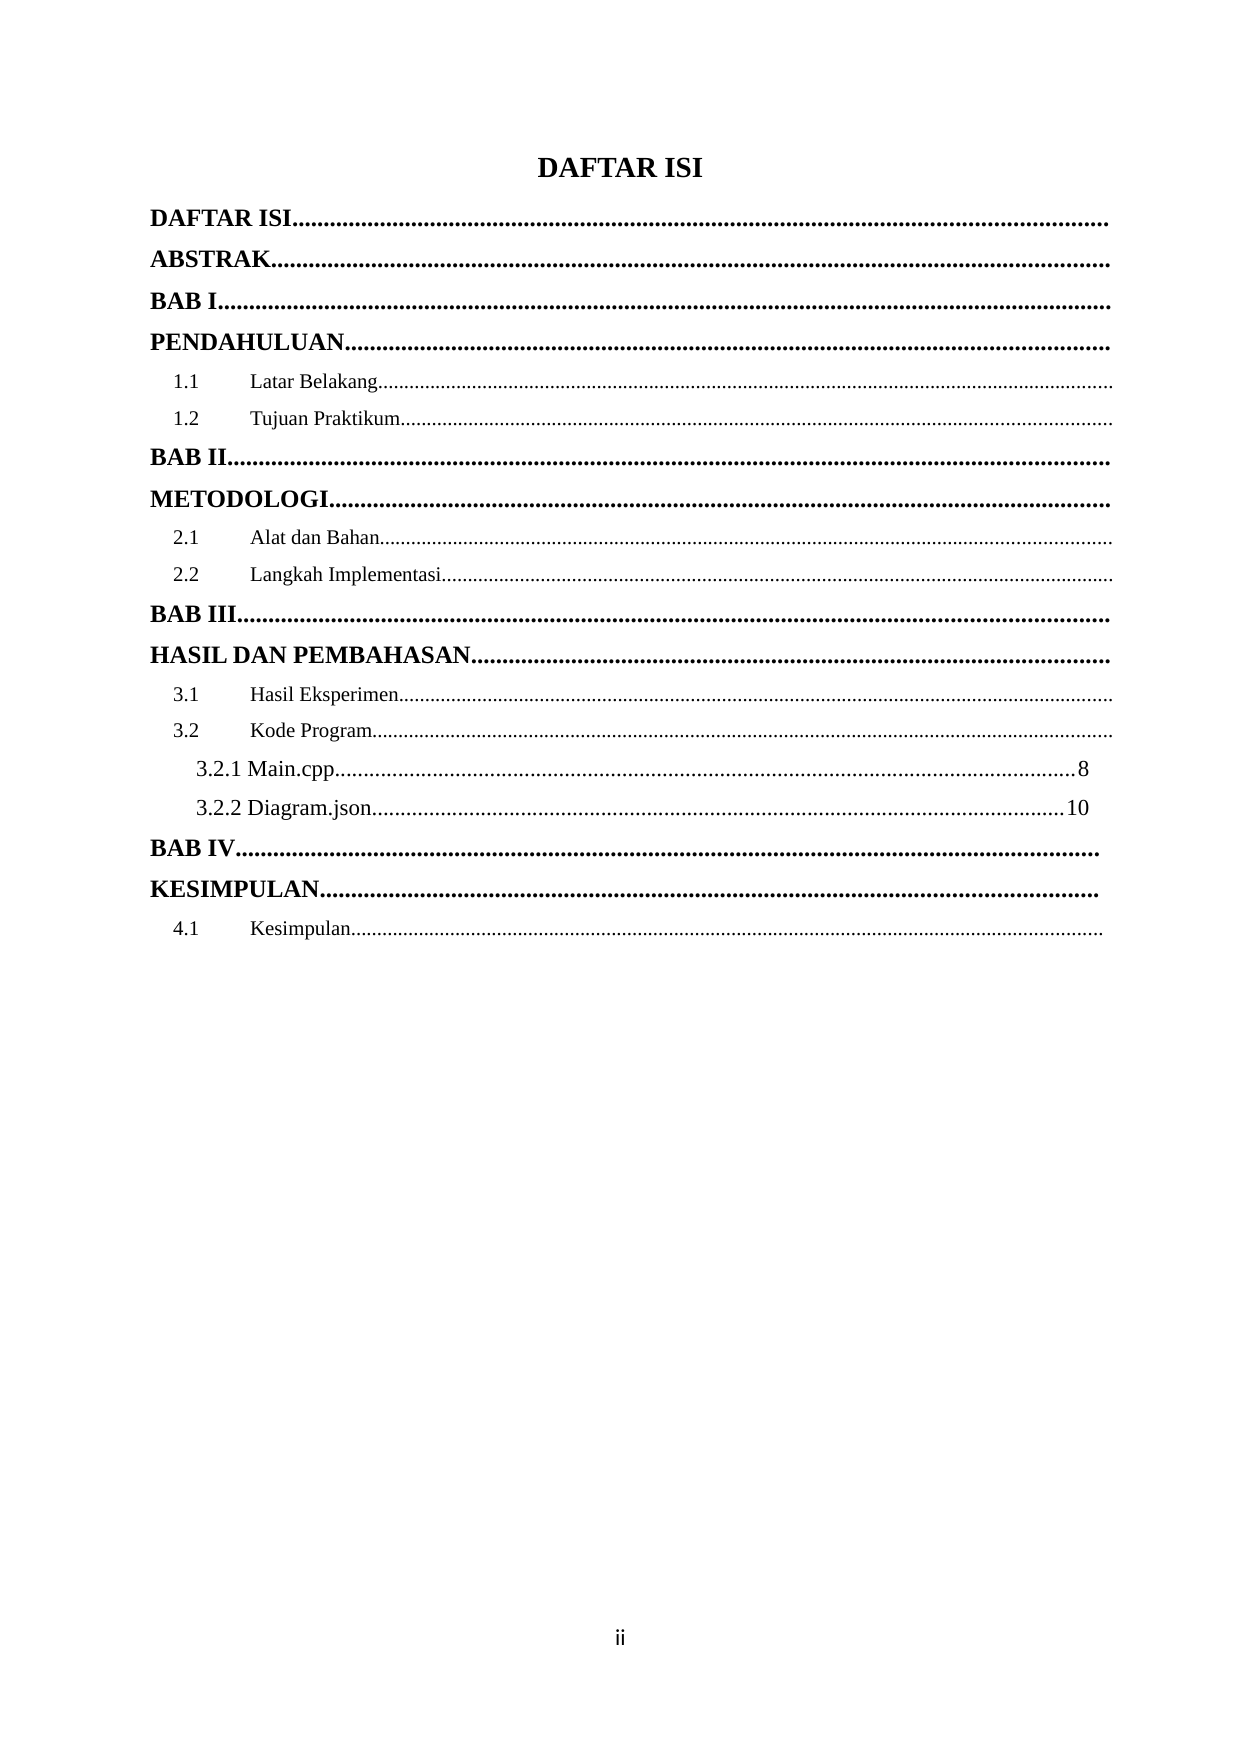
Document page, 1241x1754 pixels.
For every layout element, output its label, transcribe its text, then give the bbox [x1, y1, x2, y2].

subtitle DAFTAR ISI [150, 150, 1090, 183]
